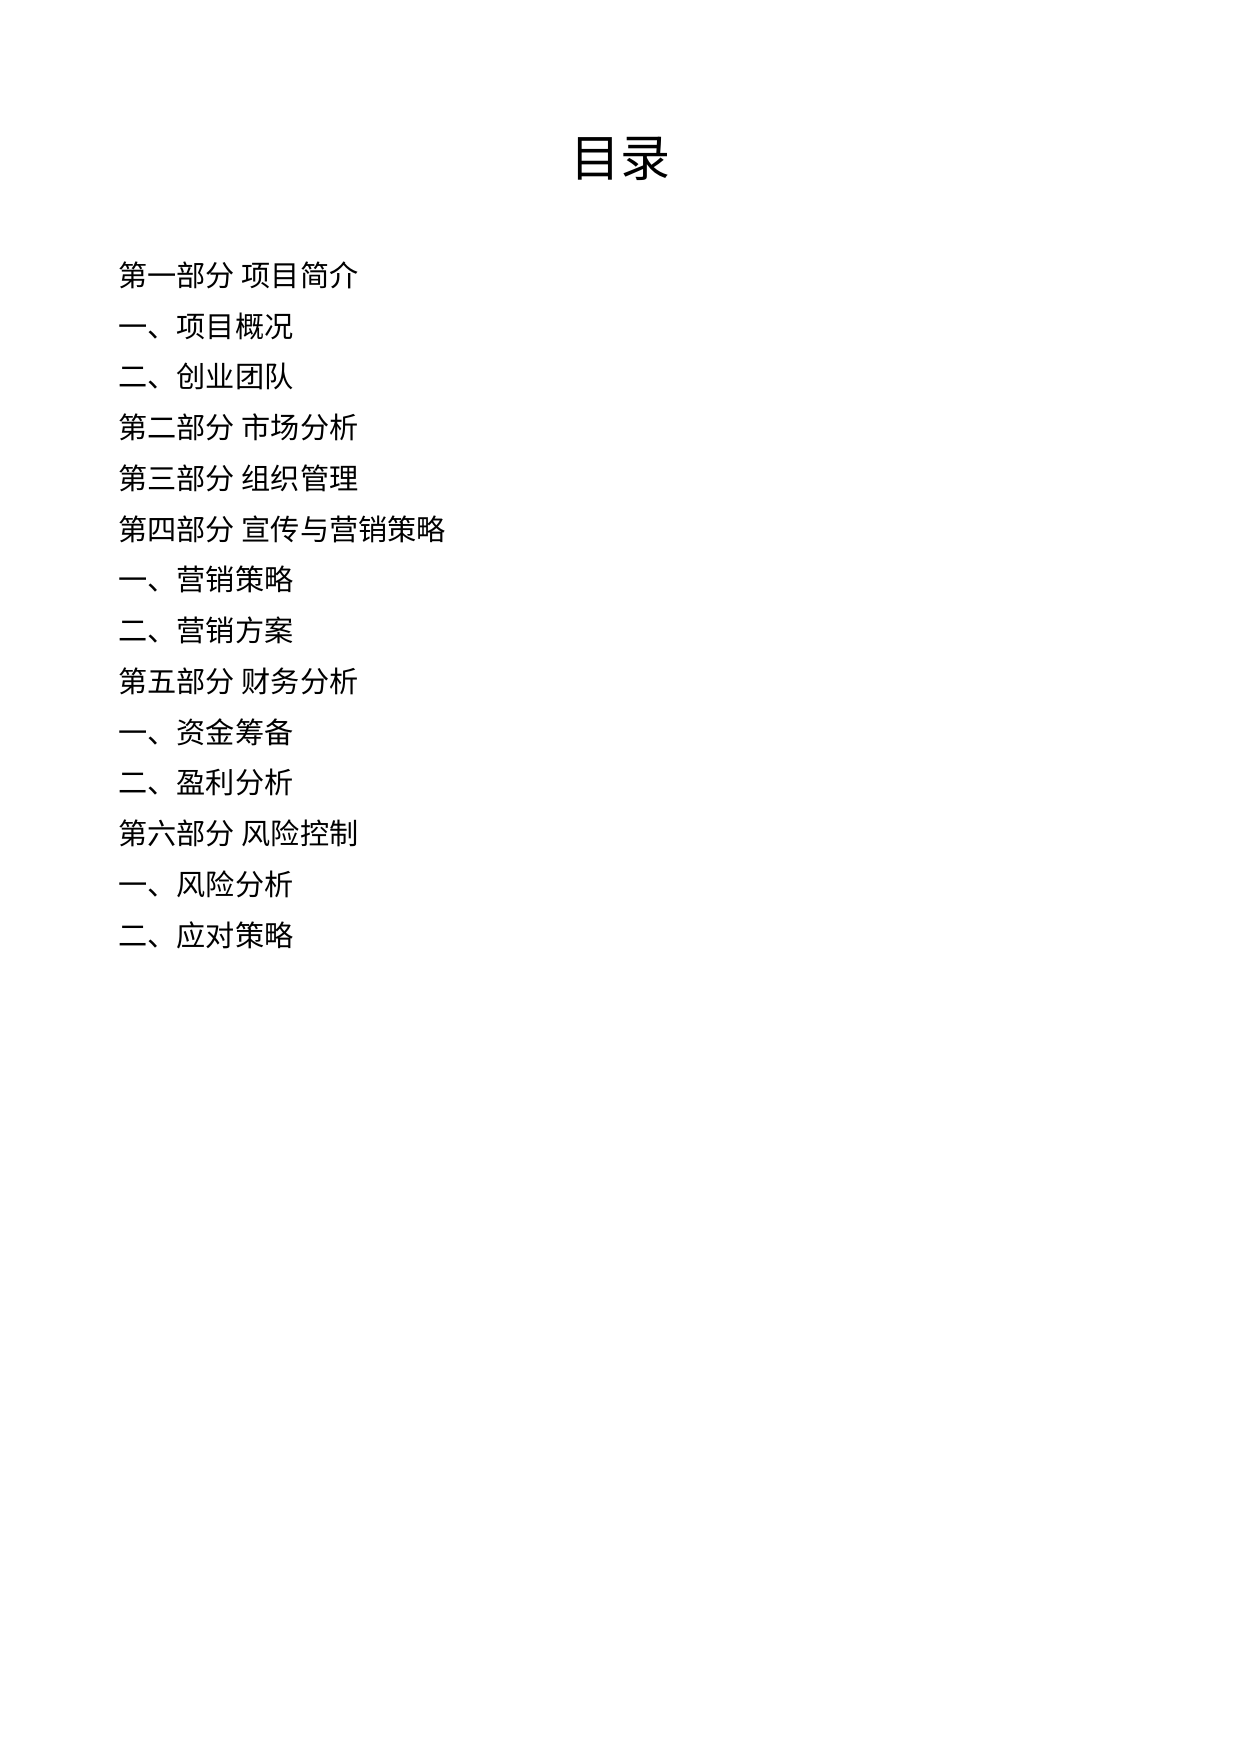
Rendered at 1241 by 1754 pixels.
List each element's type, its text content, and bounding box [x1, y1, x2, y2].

text 一、风险分析 [118, 861, 1122, 904]
text 二、盈利分析 [118, 760, 1122, 802]
text 目录 [118, 118, 1122, 191]
text 第六部分 风险控制 [118, 811, 1122, 853]
text 一、营销策略 [118, 557, 1122, 599]
text 第一部分 项目简介 [118, 253, 1122, 295]
text 二、营销方案 [118, 608, 1122, 650]
text 二、创业团队 [118, 354, 1122, 396]
text 第五部分 财务分析 [118, 658, 1122, 701]
text 第三部分 组织管理 [118, 456, 1122, 498]
text 二、应对策略 [118, 912, 1122, 954]
text 一、项目概况 [118, 303, 1122, 346]
text 一、资金筹备 [118, 709, 1122, 751]
text 第二部分 市场分析 [118, 405, 1122, 447]
text 第四部分 宣传与营销策略 [118, 506, 1122, 548]
